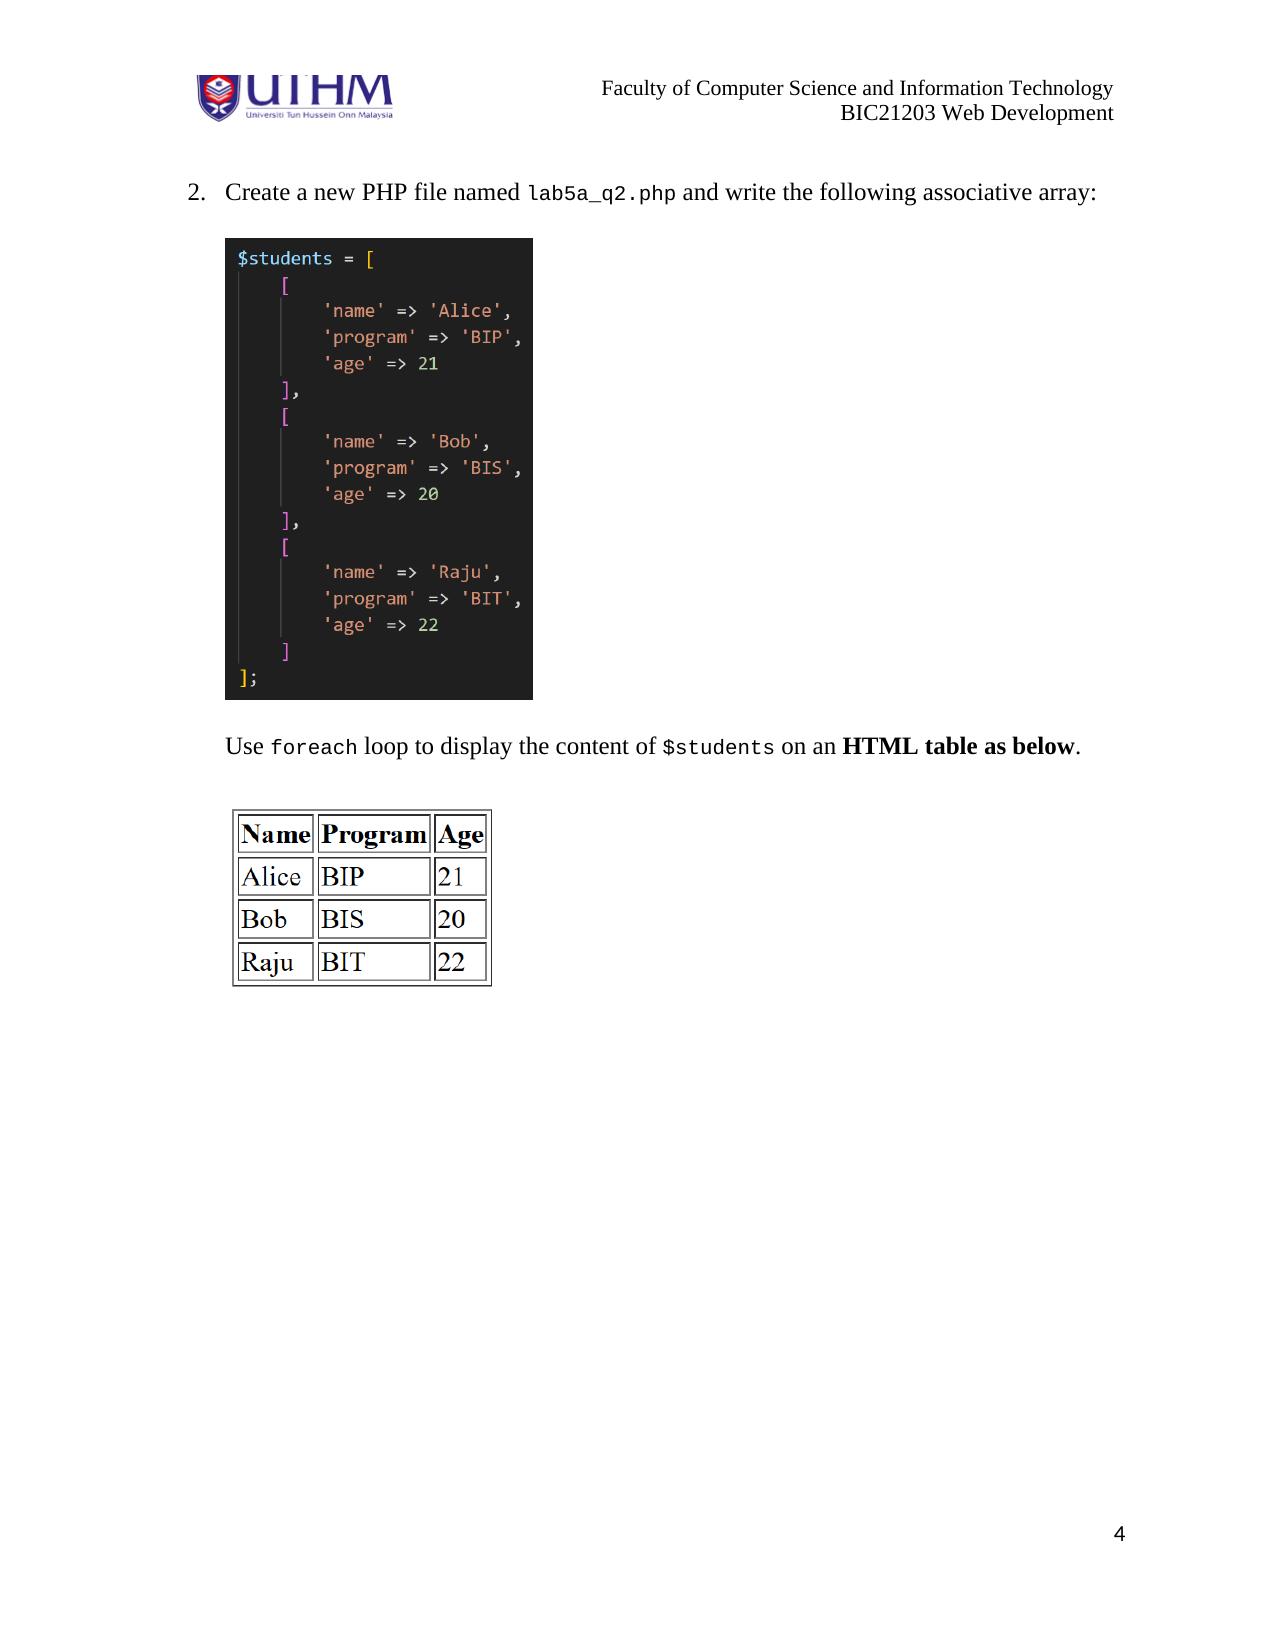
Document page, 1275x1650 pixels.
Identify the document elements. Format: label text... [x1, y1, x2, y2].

list Create a new PHP file named lab5a_q2.php and write the following associative array: [187, 177, 1125, 207]
list Use foreach loop to display the content of $students on an HTML table as below. [225, 731, 1125, 761]
picture [225, 238, 533, 700]
picture [194, 75, 395, 126]
picture [225, 798, 498, 1000]
